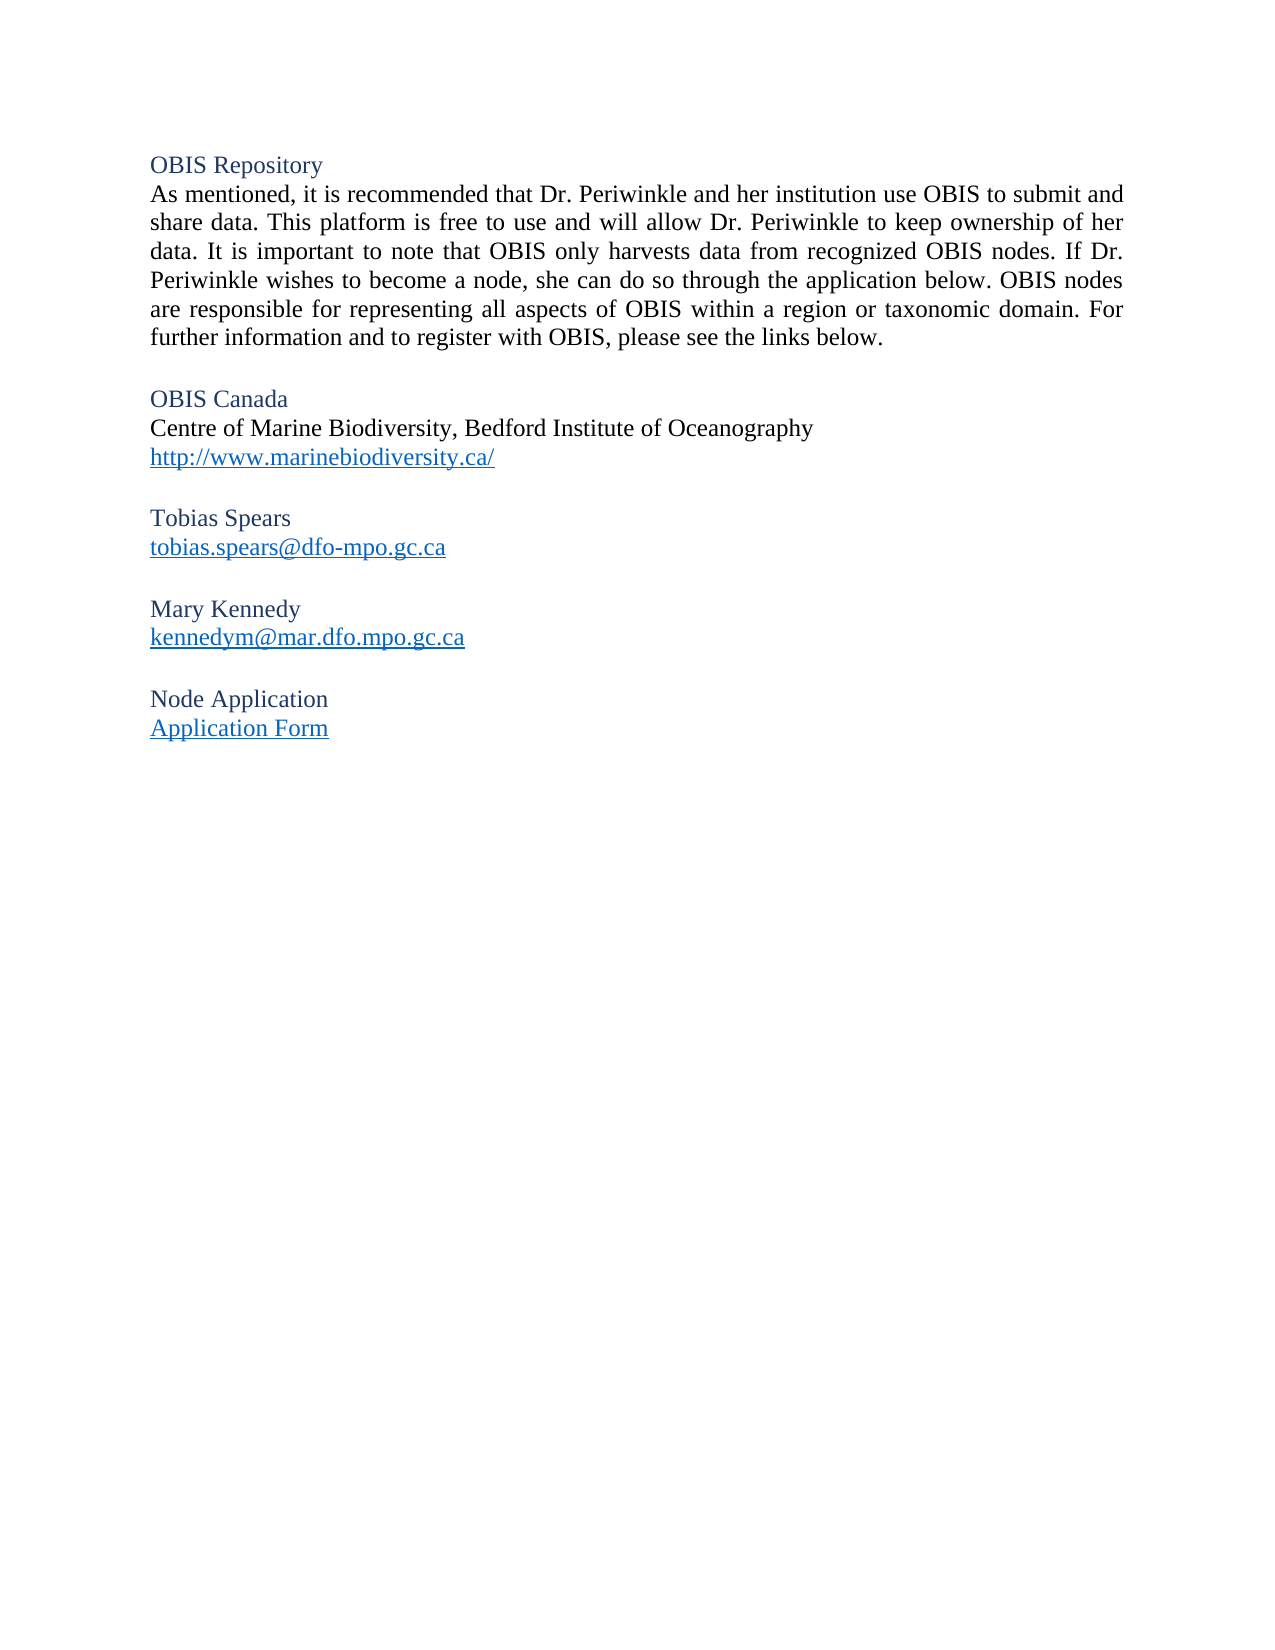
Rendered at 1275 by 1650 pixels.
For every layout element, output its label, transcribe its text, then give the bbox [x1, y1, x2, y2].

text kennedym@mar.dfo.mpo.gc.ca [150, 622, 1125, 651]
text tobias.spears@dfo-mpo.gc.ca [150, 532, 1125, 561]
subtitle OBIS Canada [150, 384, 1125, 413]
subtitle OBIS Repository [150, 150, 1125, 179]
text As mentioned, it is recommended that Dr. Periwinkle and her institution use OBIS to submit and share data. This platform is free to use and will allow Dr. Periwinkle to keep ownership of her data. It is important to note that OBIS only harvests data from recognized OBIS nodes. If Dr. Periwinkle wishes to become a node, she can do so through the application below. OBIS nodes are responsible for representing all aspects of OBIS within a region or taxonomic domain. For further information and to register with OBIS, please see the links below. [150, 179, 1125, 351]
text Application Form [150, 713, 1125, 742]
subtitle Mary Kennedy [150, 594, 1125, 622]
subtitle Tobias Spears [150, 503, 1125, 532]
text http://www.marinebiodiversity.ca/ [150, 442, 1125, 470]
text Centre of Marine Biodiversity, Bedford Institute of Oceanography [150, 413, 1125, 442]
subtitle Node Application [150, 684, 1125, 713]
